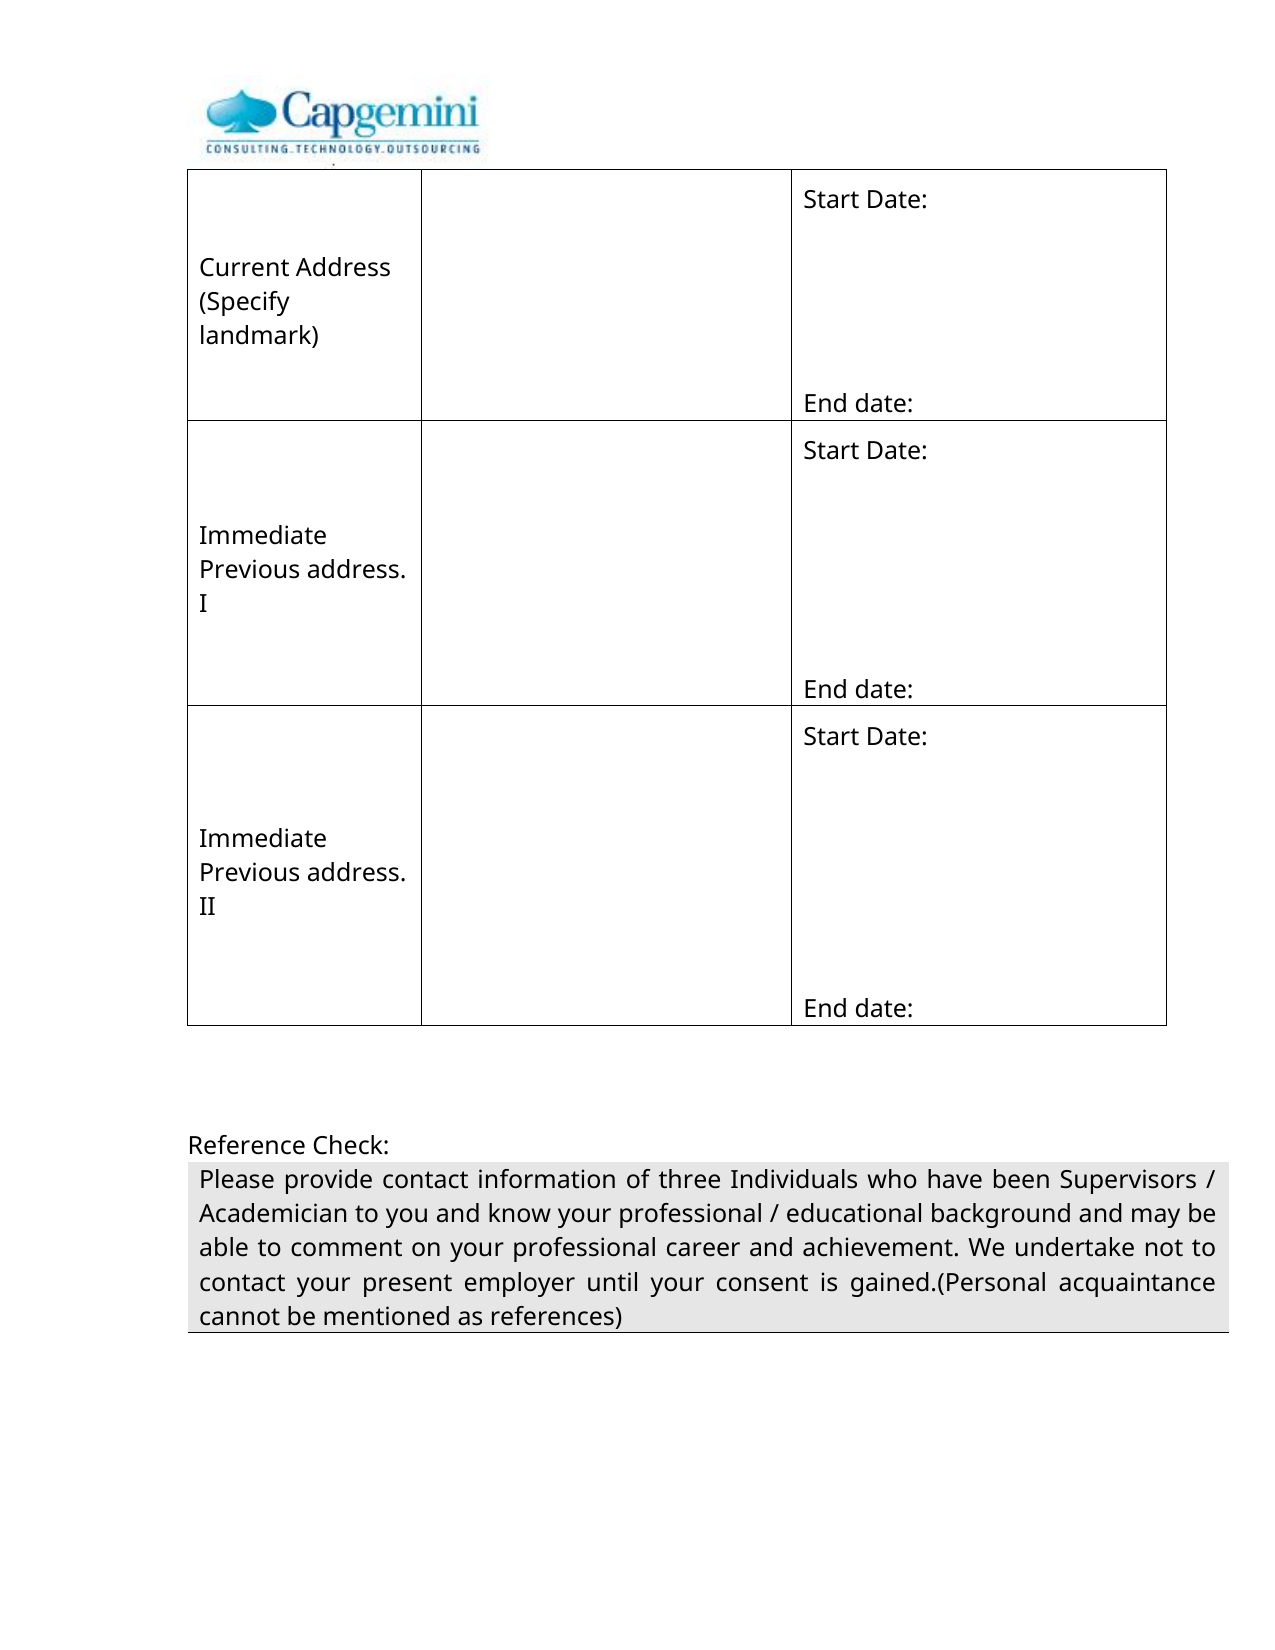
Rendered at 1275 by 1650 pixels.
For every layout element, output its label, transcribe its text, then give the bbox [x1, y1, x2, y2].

table_cell Immediate Previous address. II [188, 706, 421, 1025]
table_cell [422, 170, 791, 420]
table_cell Start Date: End date: [792, 706, 1166, 1025]
table_cell [422, 706, 791, 1025]
table_cell Start Date: End date: [792, 421, 1166, 705]
table_header Please provide contact information of three Individuals who have been Supervisors / Academician to you and know your professional / educational background and may be able to comment on your professional career and achievement. We undertake not to contact your present employer until your consent is gained.(Personal acquaintance cannot be mentioned as references) [188, 1162, 1229, 1332]
picture [187, 75, 501, 169]
table_cell Current Address (Specify landmark) [188, 170, 421, 420]
text Reference Check: [187, 1128, 1080, 1162]
table_cell Start Date: End date: [792, 170, 1166, 420]
table_cell Immediate Previous address. I [188, 421, 421, 705]
table_cell [422, 421, 791, 705]
